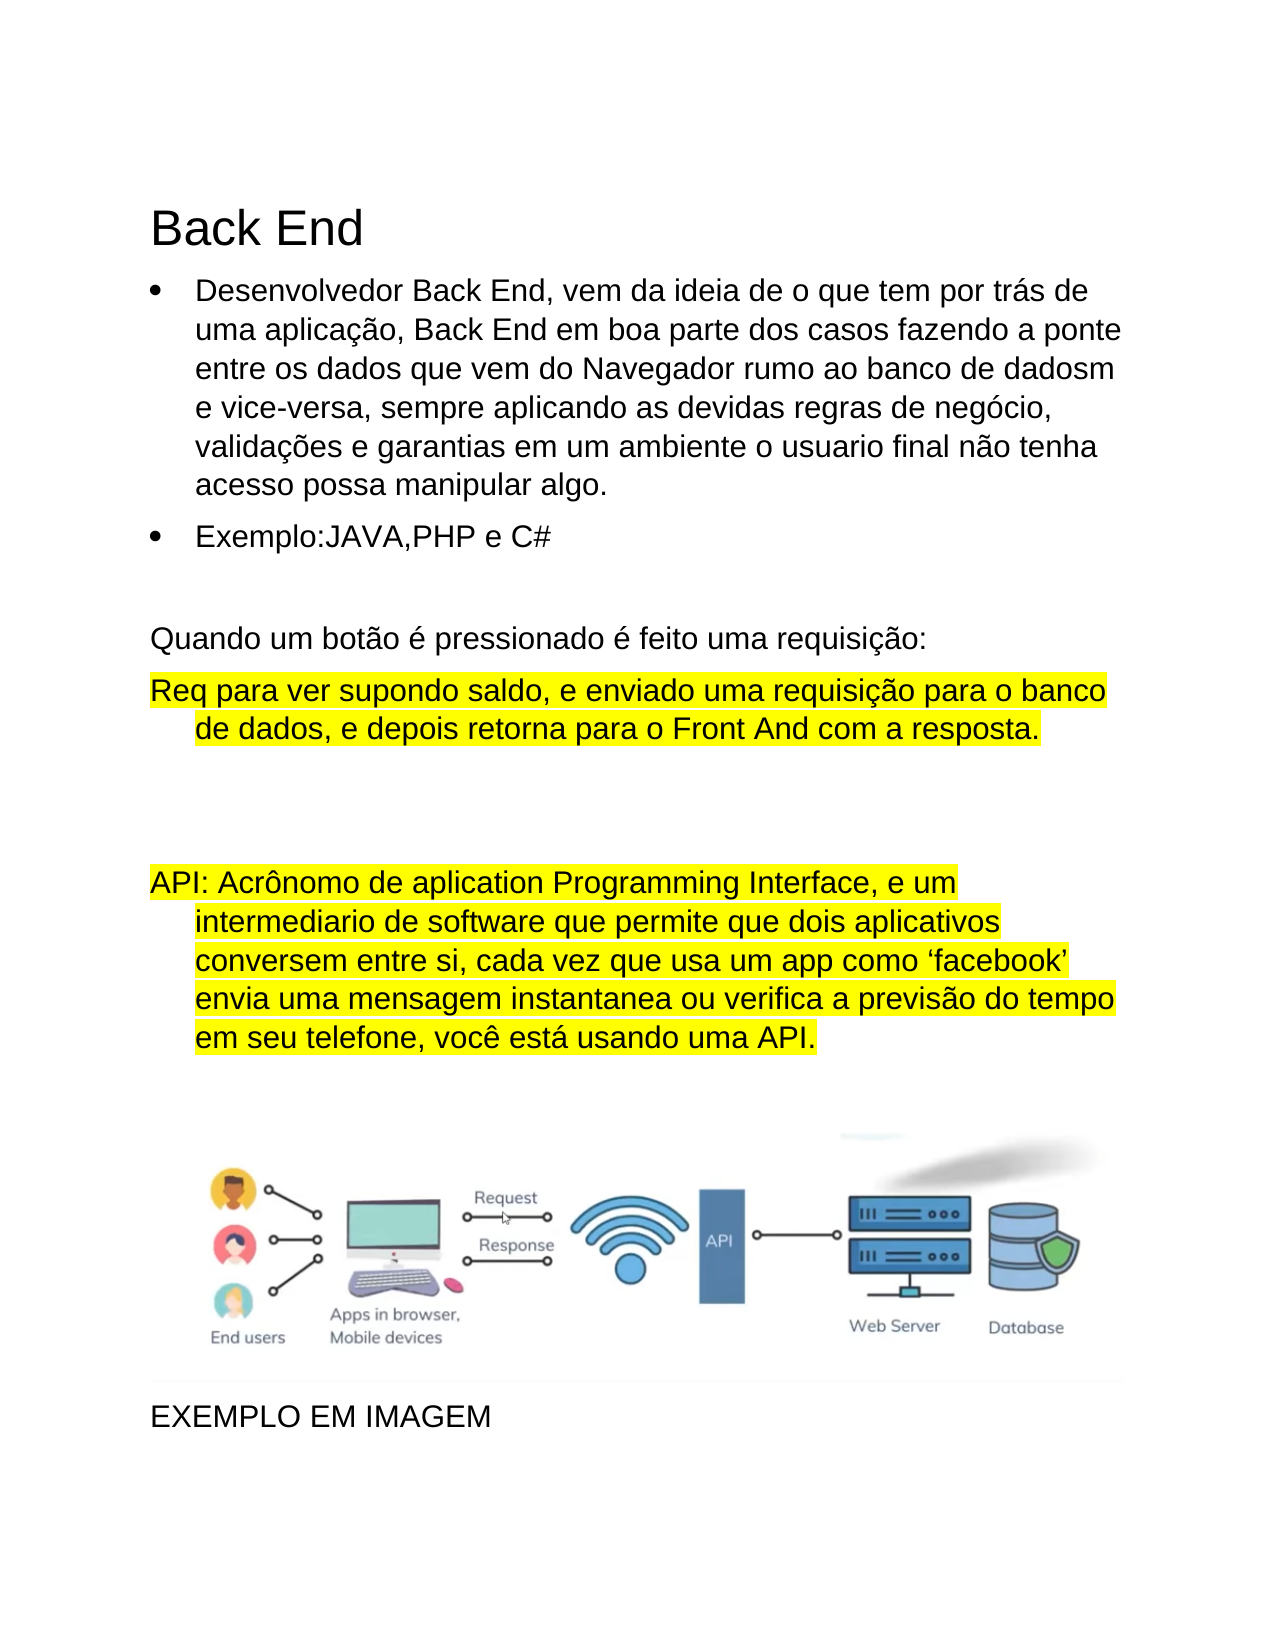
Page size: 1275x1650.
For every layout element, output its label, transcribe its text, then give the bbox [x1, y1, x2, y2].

list Quando um botão é pressionado é feito uma requisição: [150, 620, 1125, 656]
subtitle Back End [150, 198, 1125, 255]
picture [150, 1121, 1125, 1383]
list Desenvolvedor Back End, vem da ideia de o que tem por trás de uma aplicação, Back End em boa parte dos casos fazendo a ponte entre os dados que vem do Navegador rumo ao banco de dadosm e vice-versa, sempre aplicando as devidas regras de negócio, validações e garantias em um ambiente o usuario final não tenha acesso possa manipular algo. [150, 272, 1125, 502]
list EXEMPLO EM IMAGEM [150, 1398, 1125, 1434]
list Exemplo:JAVA,PHP e C# [150, 518, 1125, 554]
list API: Acrônomo de aplication Programming Interface, e um intermediario de software que permite que dois aplicativos conversem entre si, cada vez que usa um app como ‘facebook’ envia uma mensagem instantanea ou verifica a previsão do tempo em seu telefone, você está usando uma API. [150, 864, 1125, 1055]
list Req para ver supondo saldo, e enviado uma requisição para o banco de dados, e depois retorna para o Front And com a resposta. [150, 672, 1125, 746]
